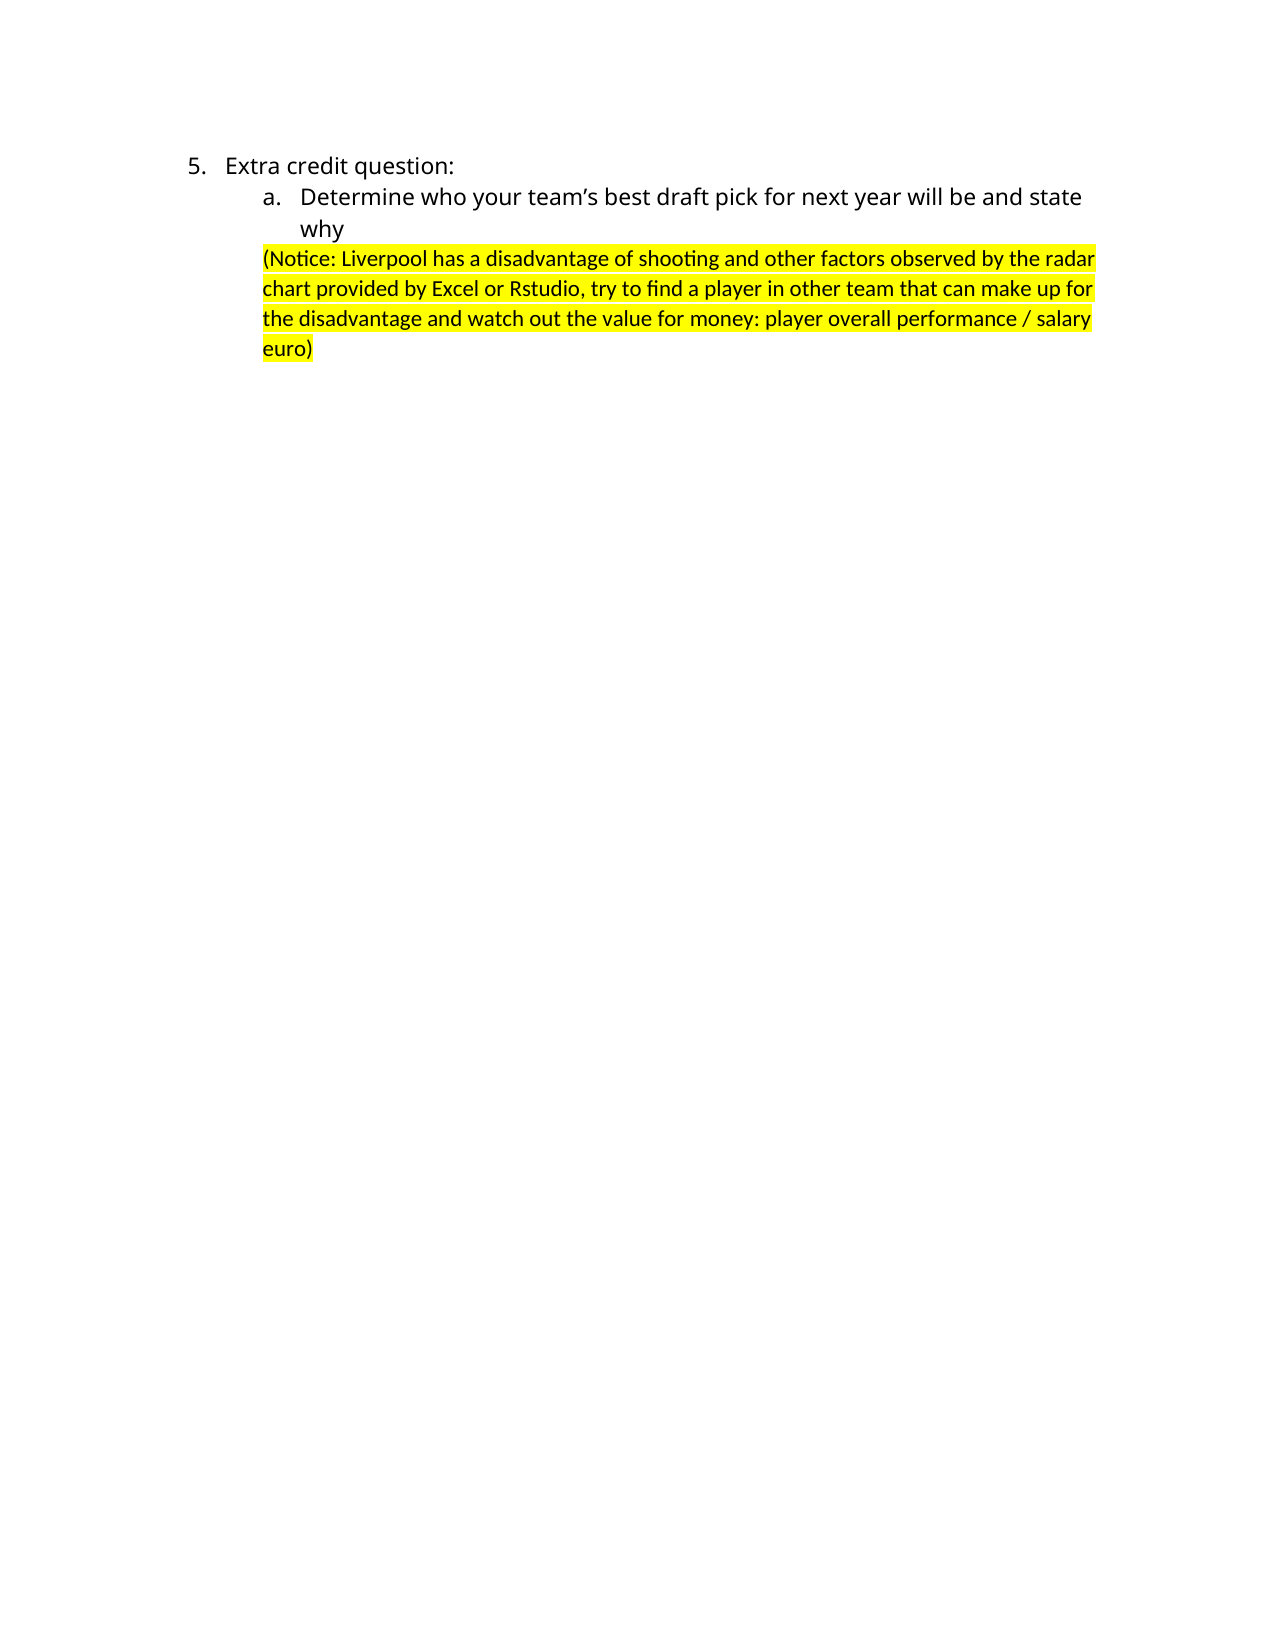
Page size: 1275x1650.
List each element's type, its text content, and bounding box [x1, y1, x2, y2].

list Determine who your team’s best draft pick for next year will be and state why [262, 181, 1125, 244]
text (Notice: Liverpool has a disadvantage of shooting and other factors observed by the radar chart provided by Excel or Rstudio, try to find a player in other team that can make up for the disadvantage and watch out the value for money: player overall performance / salary euro) [262, 244, 1125, 362]
list Extra credit question: [187, 150, 1125, 181]
